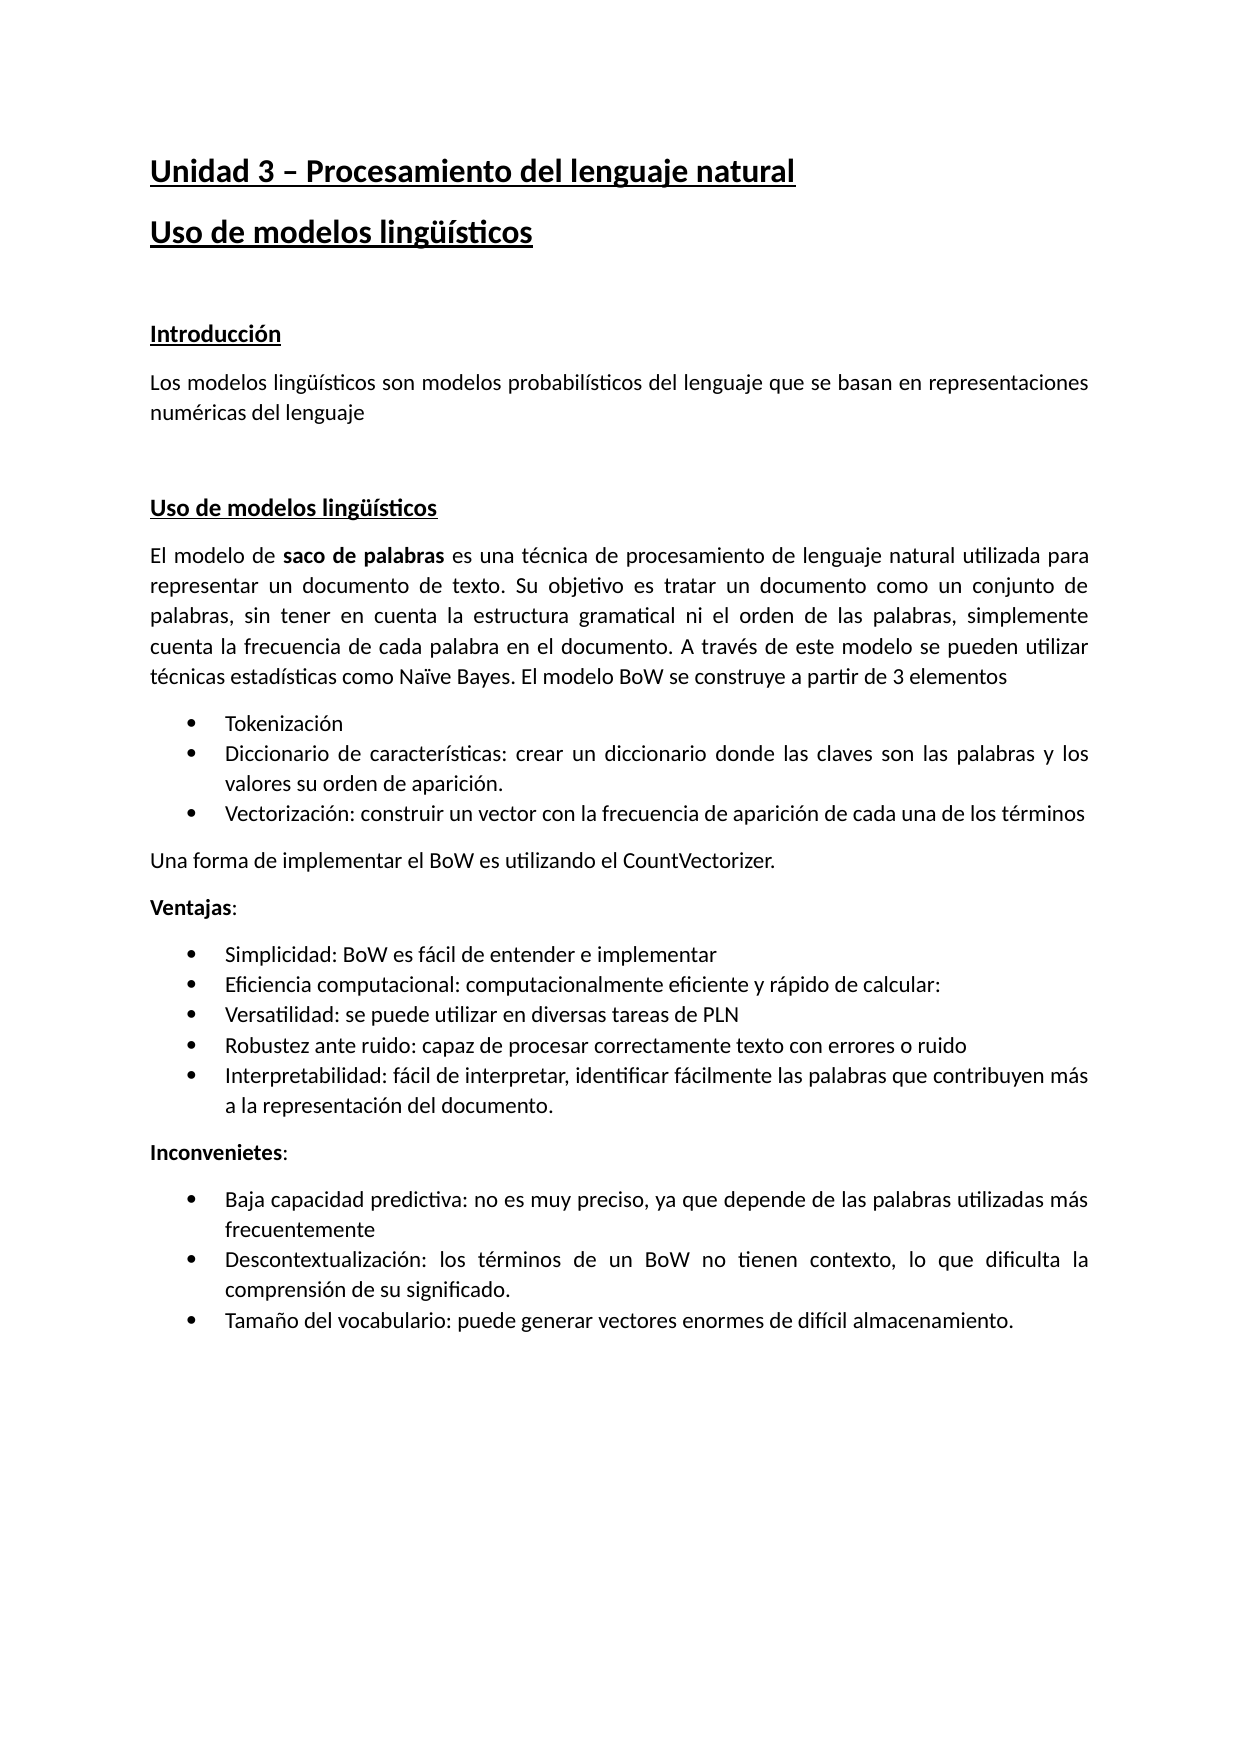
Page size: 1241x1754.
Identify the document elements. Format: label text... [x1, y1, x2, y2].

text Introducción [150, 318, 1090, 349]
text Ventajas: [150, 893, 1090, 921]
list Simplicidad: BoW es fácil de entender e implementar [187, 940, 1090, 968]
list Descontextualización: los términos de un BoW no tienen contexto, lo que dificulta la comprensión de su significado. [187, 1245, 1090, 1304]
list Robustez ante ruido: capaz de procesar correctamente texto con errores o ruido [187, 1031, 1090, 1059]
list Tokenización [187, 709, 1090, 737]
text Uso de modelos lingüísticos [150, 492, 1090, 522]
list Baja capacidad predictiva: no es muy preciso, ya que depende de las palabras utilizadas más frecuentemente [187, 1185, 1090, 1243]
list Interpretabilidad: fácil de interpretar, identificar fácilmente las palabras que contribuyen más a la representación del documento. [187, 1061, 1090, 1119]
list Diccionario de características: crear un diccionario donde las claves son las palabras y los valores su orden de aparición. [187, 739, 1090, 797]
text Los modelos lingüísticos son modelos probabilísticos del lenguaje que se basan en representaciones numéricas del lenguaje [150, 368, 1090, 426]
list Eficiencia computacional: computacionalmente eficiente y rápido de calcular: [187, 970, 1090, 998]
text Inconvenietes: [150, 1138, 1090, 1166]
list Versatilidad: se puede utilizar en diversas tareas de PLN [187, 1001, 1090, 1029]
text Una forma de implementar el BoW es utilizando el CountVectorizer. [150, 846, 1090, 874]
text El modelo de saco de palabras es una técnica de procesamiento de lenguaje natural utilizada para representar un documento de texto. Su objetivo es tratar un documento como un conjunto de palabras, sin tener en cuenta la estructura gramatical ni el orden de las palabras, simplemente cuenta la frecuencia de cada palabra en el documento. A través de este modelo se pueden utilizar técnicas estadísticas como Naïve Bayes. El modelo BoW se construye a partir de 3 elementos [150, 541, 1090, 690]
text Unidad 3 – Procesamiento del lenguaje natural [150, 150, 1090, 191]
text Uso de modelos lingüísticos [150, 211, 1090, 251]
list Vectorización: construir un vector con la frecuencia de aparición de cada una de los términos [187, 799, 1090, 828]
list Tamaño del vocabulario: puede generar vectores enormes de difícil almacenamiento. [187, 1306, 1090, 1334]
